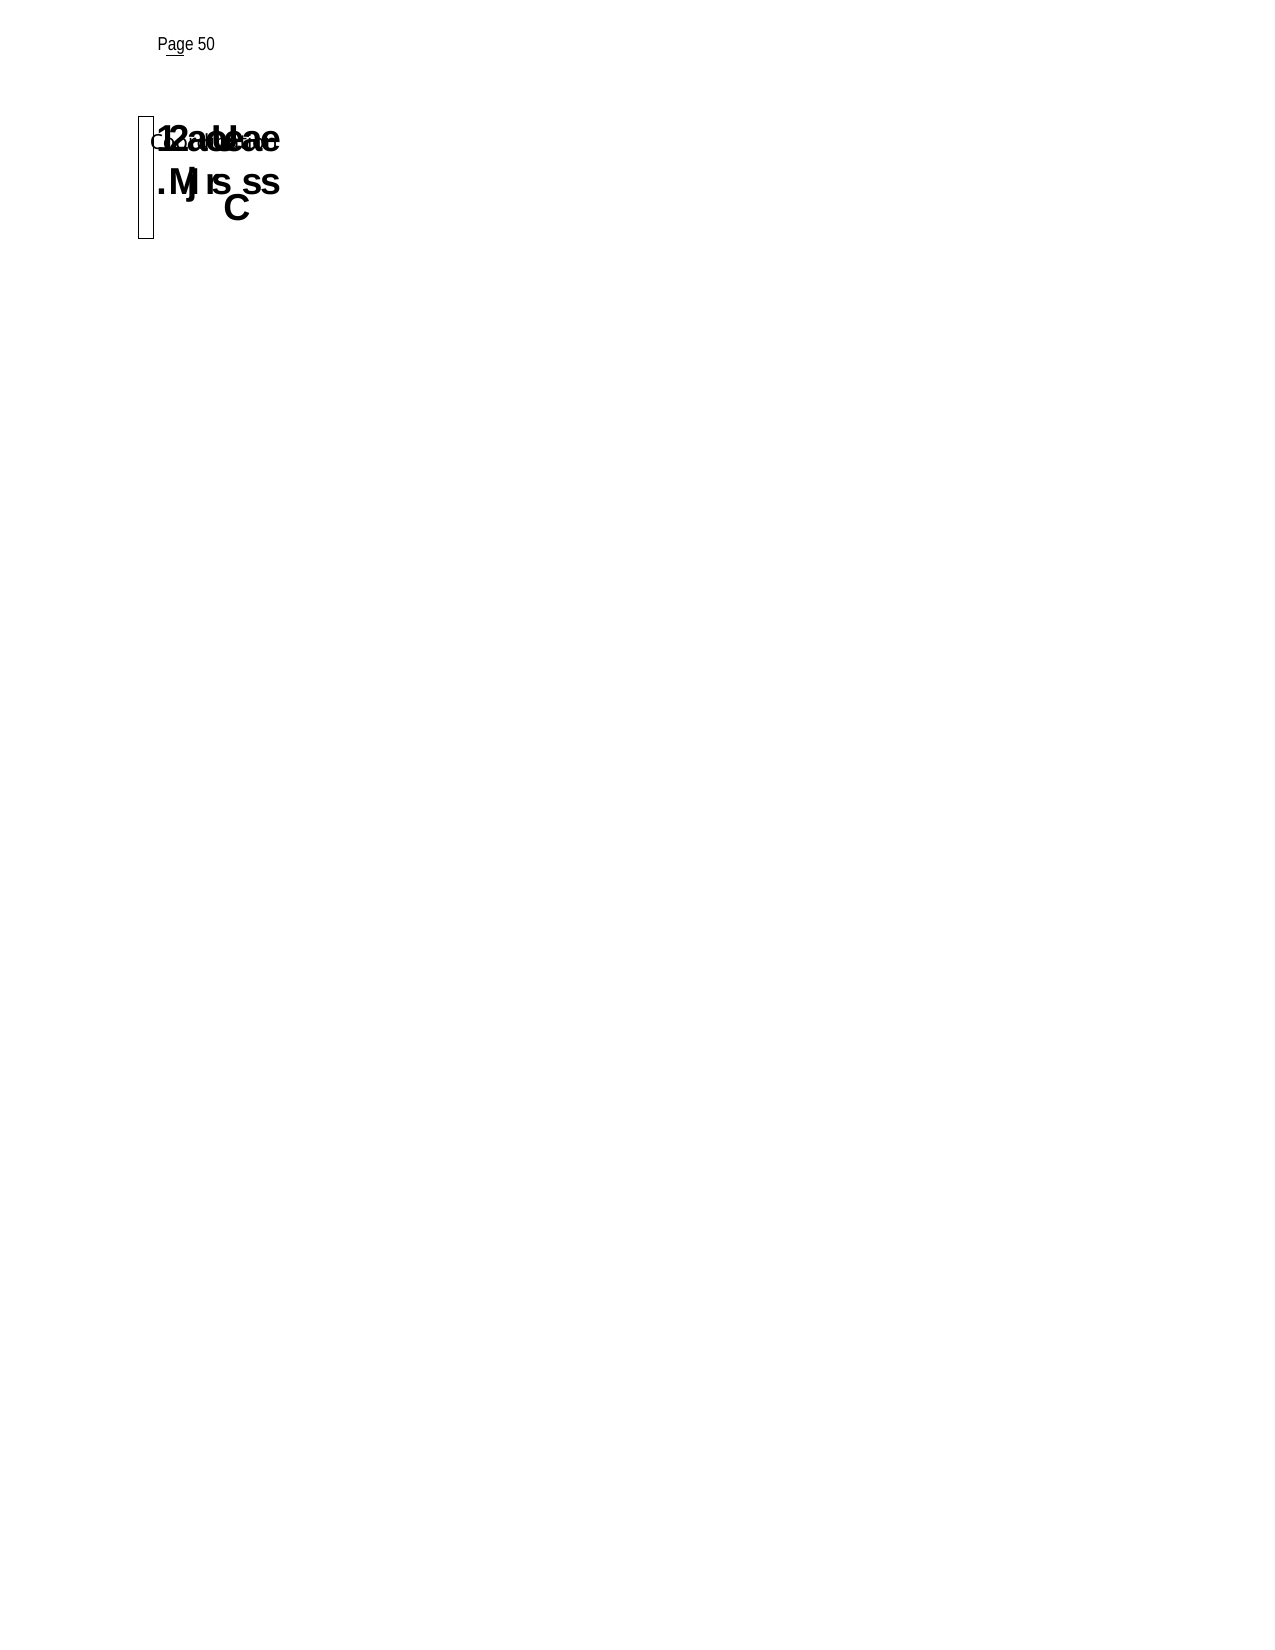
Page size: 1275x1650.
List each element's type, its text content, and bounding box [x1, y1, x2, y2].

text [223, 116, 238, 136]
table_header Coordination [139, 117, 153, 238]
text 1.2Major Use Cases [260, 147, 275, 229]
text 1.2Major Use Cases [223, 151, 238, 229]
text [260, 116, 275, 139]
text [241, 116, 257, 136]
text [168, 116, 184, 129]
